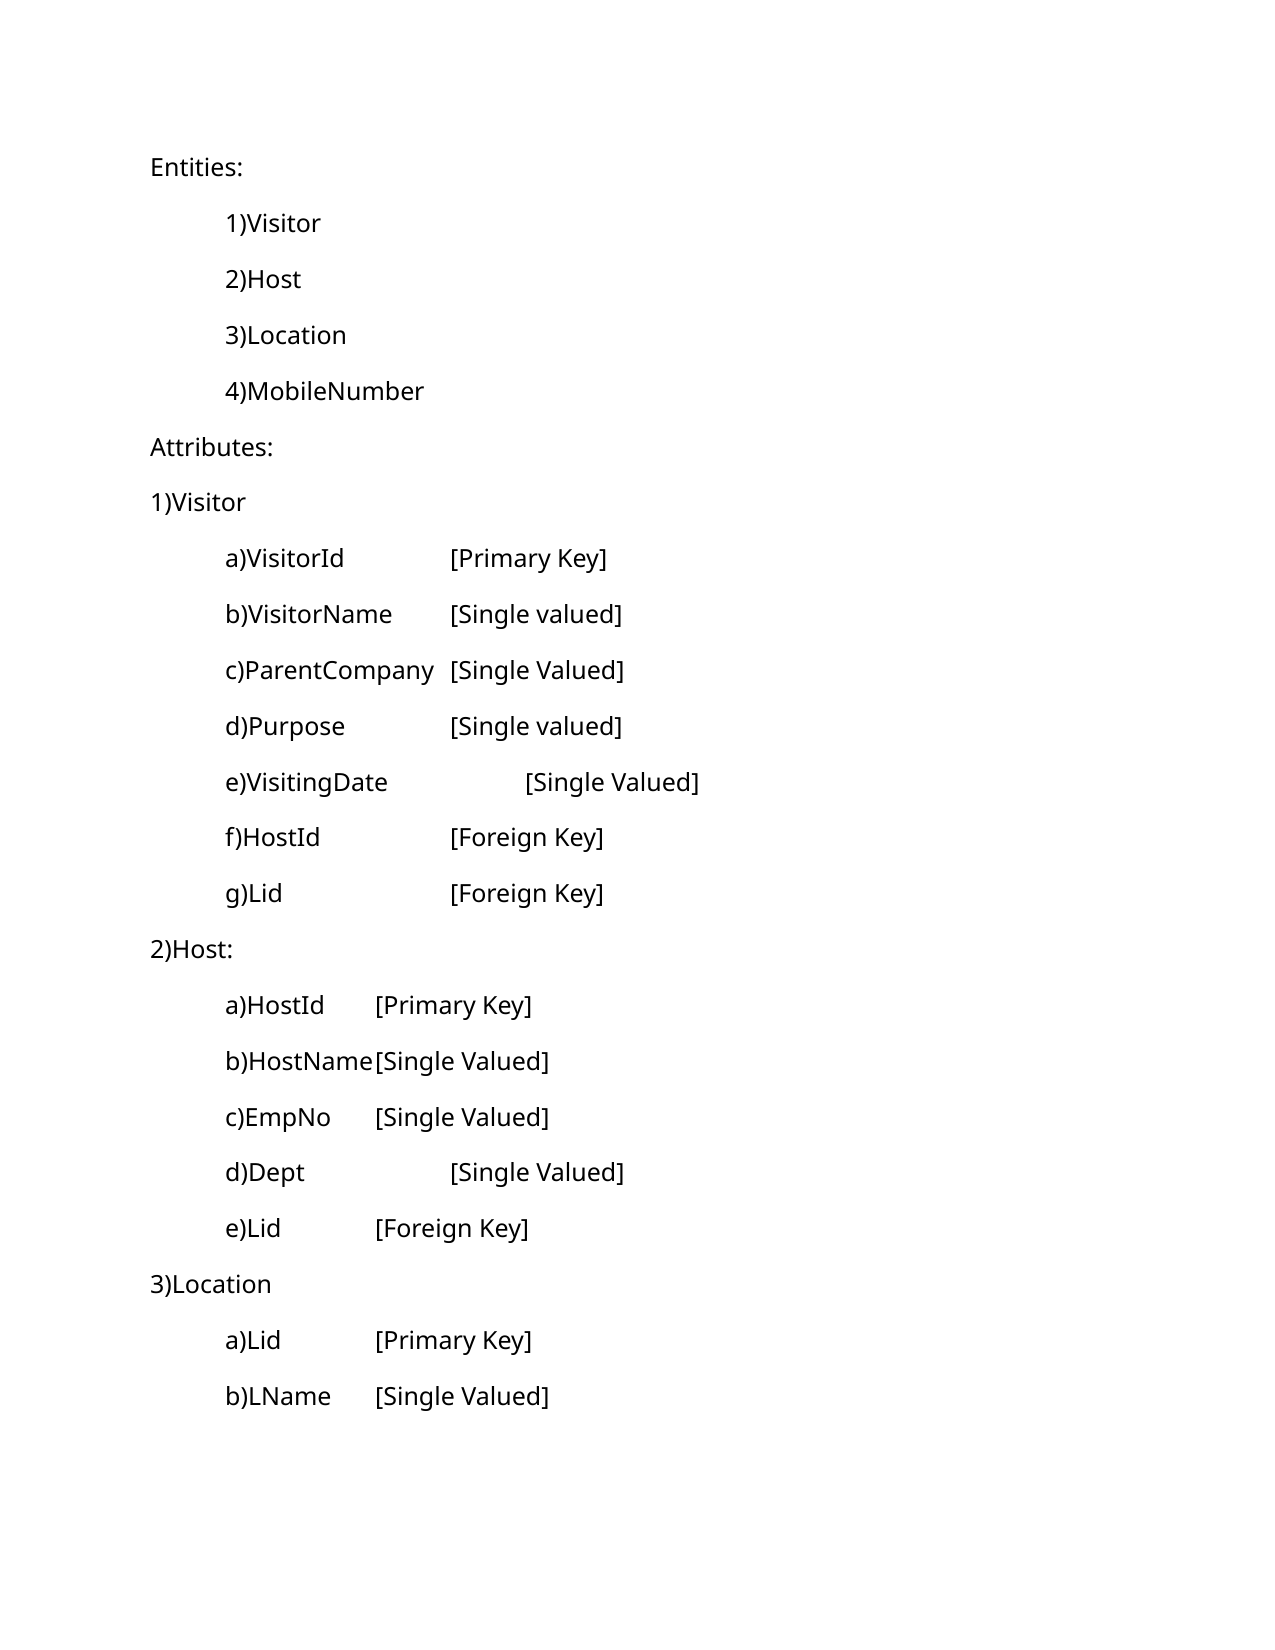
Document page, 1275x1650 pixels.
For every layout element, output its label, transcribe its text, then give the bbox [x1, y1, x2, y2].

text Attributes: [150, 429, 1125, 463]
text g)Lid [Foreign Key] [150, 876, 1125, 910]
text d)Purpose [Single valued] [150, 708, 1125, 742]
text 1)Visitor [150, 206, 1125, 240]
text d)Dept [Single Valued] [150, 1155, 1125, 1189]
text f)HostId [Foreign Key] [150, 820, 1125, 854]
text 2)Host: [150, 932, 1125, 966]
text e)Lid [Foreign Key] [150, 1211, 1125, 1245]
text b)HostName [Single Valued] [150, 1043, 1125, 1077]
text 3)Location [150, 1267, 1125, 1301]
text c)EmpNo [Single Valued] [150, 1099, 1125, 1133]
text Entities: [150, 150, 1125, 184]
text b)VisitorName [Single valued] [150, 597, 1125, 631]
text 2)Host [150, 262, 1125, 296]
text a)HostId [Primary Key] [150, 987, 1125, 1022]
text a)VisitorId [Primary Key] [150, 541, 1125, 575]
text e)VisitingDate [Single Valued] [150, 764, 1125, 798]
text 4)MobileNumber [150, 373, 1125, 407]
text a)Lid [Primary Key] [150, 1322, 1125, 1357]
text 3)Location [150, 317, 1125, 352]
text c)ParentCompany [Single Valued] [150, 652, 1125, 687]
text b)LName [Single Valued] [150, 1378, 1125, 1412]
text 1)Visitor [150, 485, 1125, 519]
